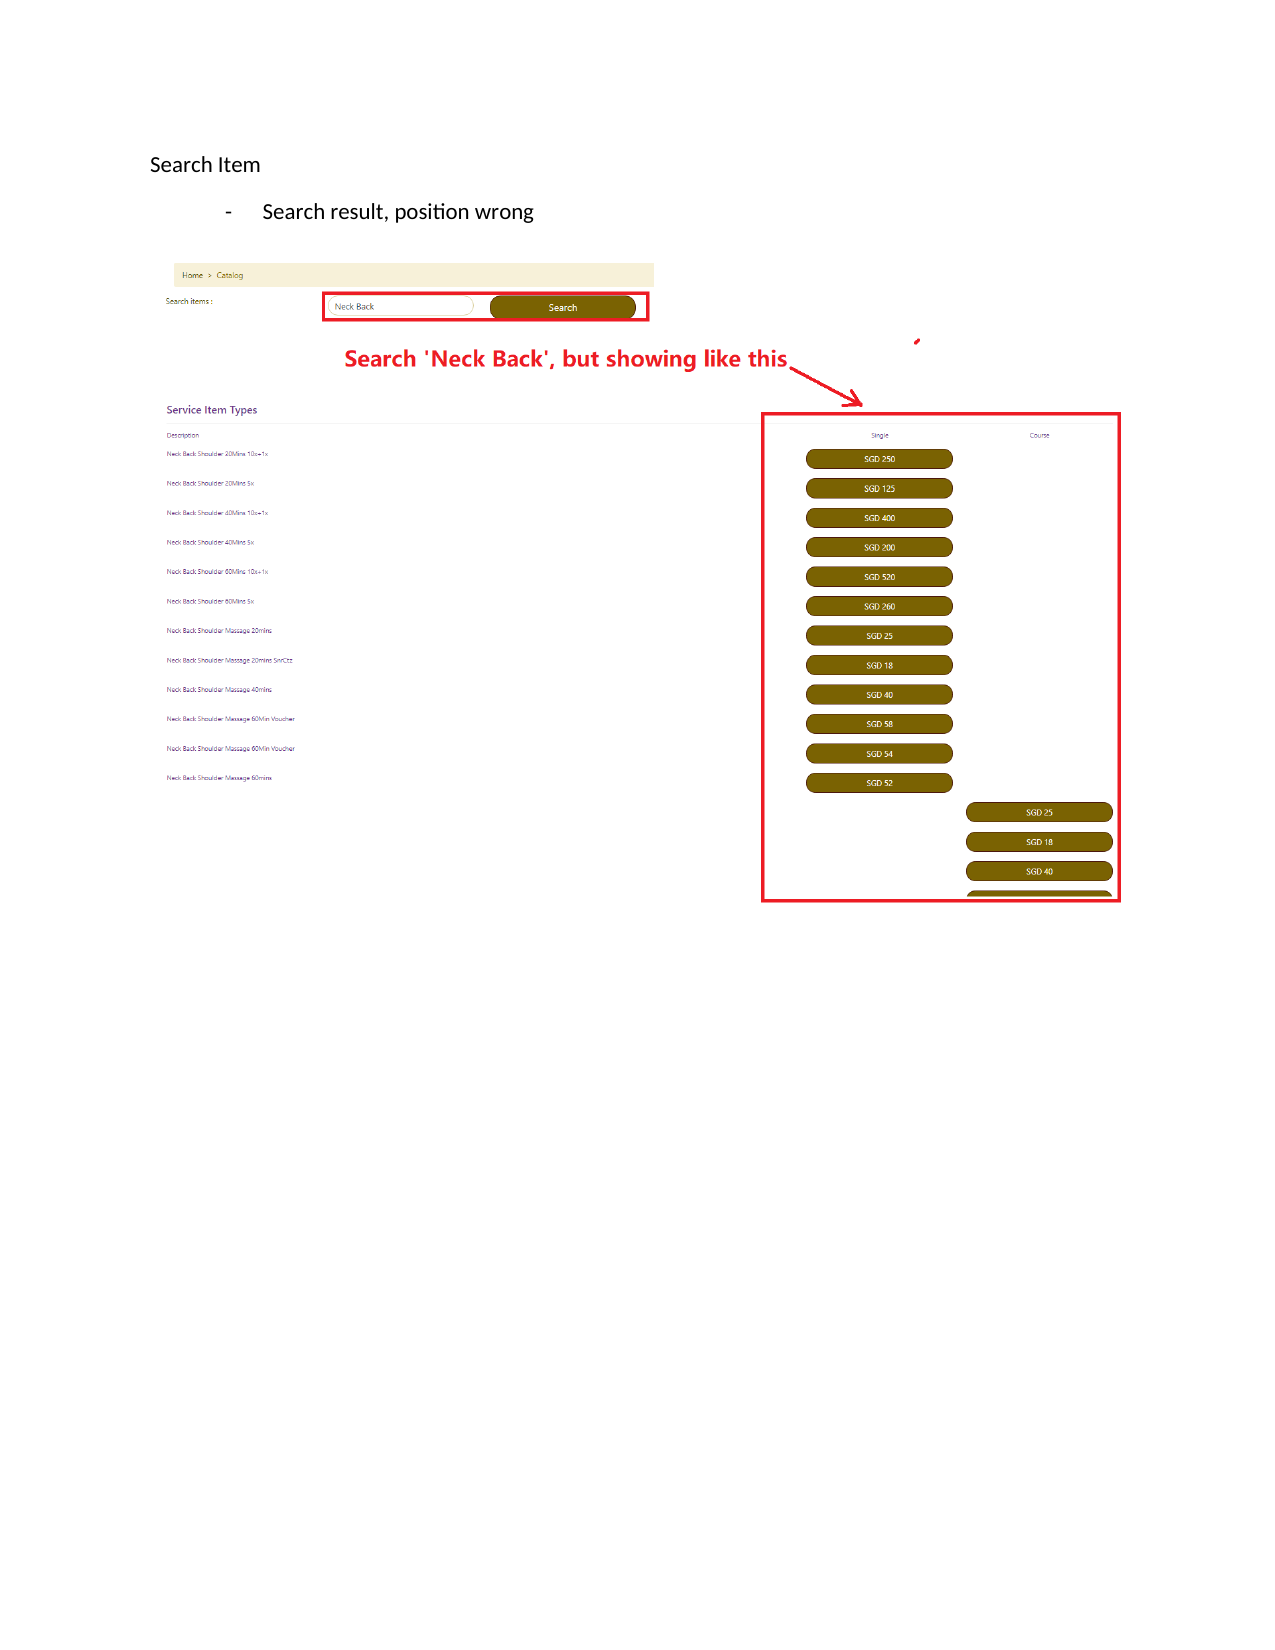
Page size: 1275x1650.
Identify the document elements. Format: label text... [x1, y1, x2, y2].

picture [150, 243, 1125, 905]
list Search result, position wrong [225, 197, 1125, 225]
text Search Item [150, 150, 1125, 178]
